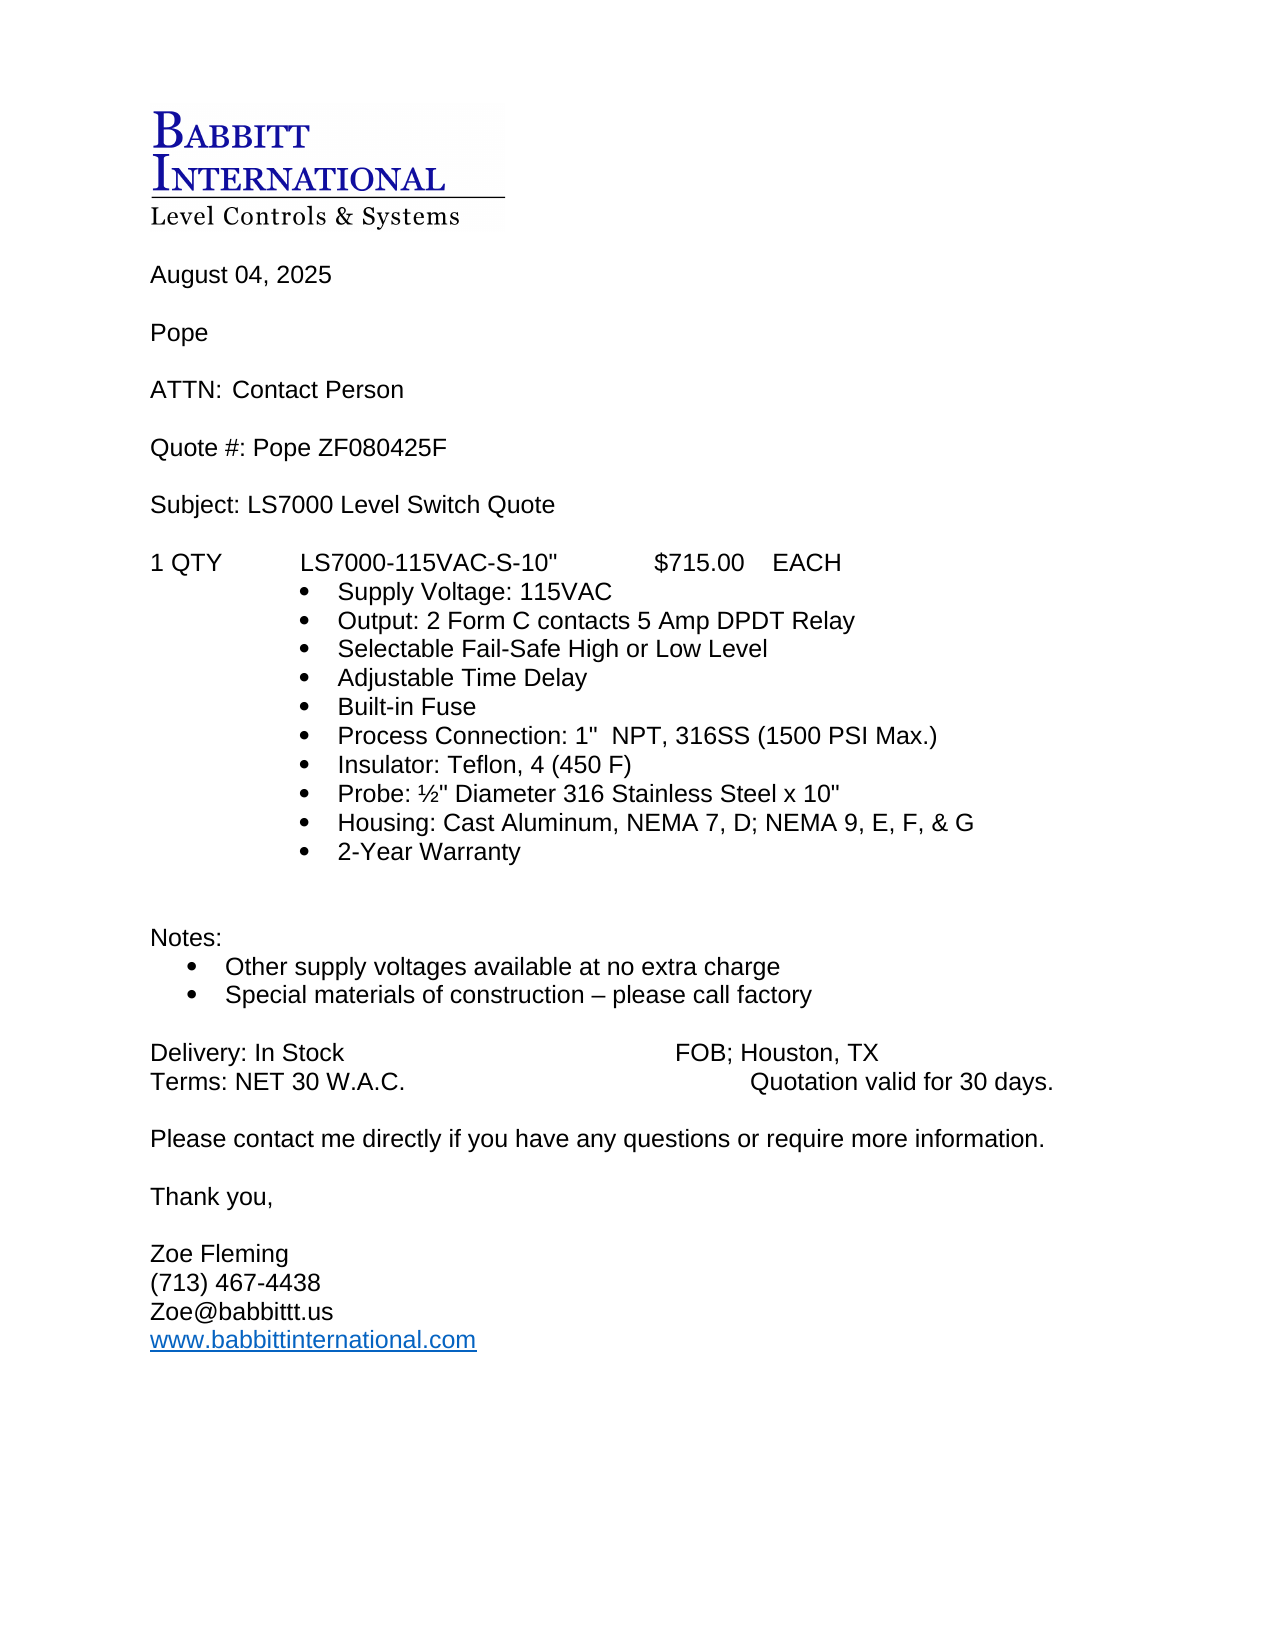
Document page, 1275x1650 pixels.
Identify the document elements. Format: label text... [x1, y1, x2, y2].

text Delivery: In Stock FOB; Houston, TX [150, 1038, 1125, 1067]
text Zoe Fleming [150, 1239, 1125, 1268]
text Notes: [150, 923, 1125, 952]
list Insulator: Teflon, 4 (450 F) [300, 750, 1125, 779]
list Adjustable Time Delay [300, 663, 1125, 692]
picture [150, 103, 506, 232]
list Process Connection: 1" NPT, 316SS (1500 PSI Max.) [300, 721, 1125, 750]
list Housing: Cast Aluminum, NEMA 7, D; NEMA 9, E, F, & G [300, 808, 1125, 836]
text Please contact me directly if you have any questions or require more information. [150, 1124, 1125, 1153]
list Probe: ½" Diameter 316 Stainless Steel x 10" [300, 779, 1125, 808]
list 2-Year Warranty [300, 836, 1125, 865]
text ATTN: Contact Person [150, 376, 1125, 404]
text Thank you, [150, 1182, 1125, 1211]
list Built-in Fuse [300, 692, 1125, 721]
list Supply Voltage: 115VAC [300, 577, 1125, 606]
text www.babbittinternational.com [150, 1326, 1125, 1354]
text Pope [150, 318, 1125, 347]
text Terms: NET 30 W.A.C. Quotation valid for 30 days. [150, 1067, 1125, 1096]
text 1 QTY LS7000-115VAC-S-10" $715.00 EACH [150, 548, 1125, 577]
list Other supply voltages available at no extra charge [187, 952, 1125, 980]
text Quote #: Pope ZF080425F [150, 433, 1125, 462]
list Output: 2 Form C contacts 5 Amp DPDT Relay [300, 606, 1125, 634]
text (713) 467-4438 [150, 1268, 1125, 1297]
text Zoe@babbittt.us [150, 1297, 1125, 1326]
list Special materials of construction – please call factory [187, 980, 1125, 1009]
text Subject: LS7000 Level Switch Quote [150, 491, 1125, 519]
text August 04, 2025 [150, 261, 1125, 289]
list Selectable Fail-Safe High or Low Level [300, 634, 1125, 663]
